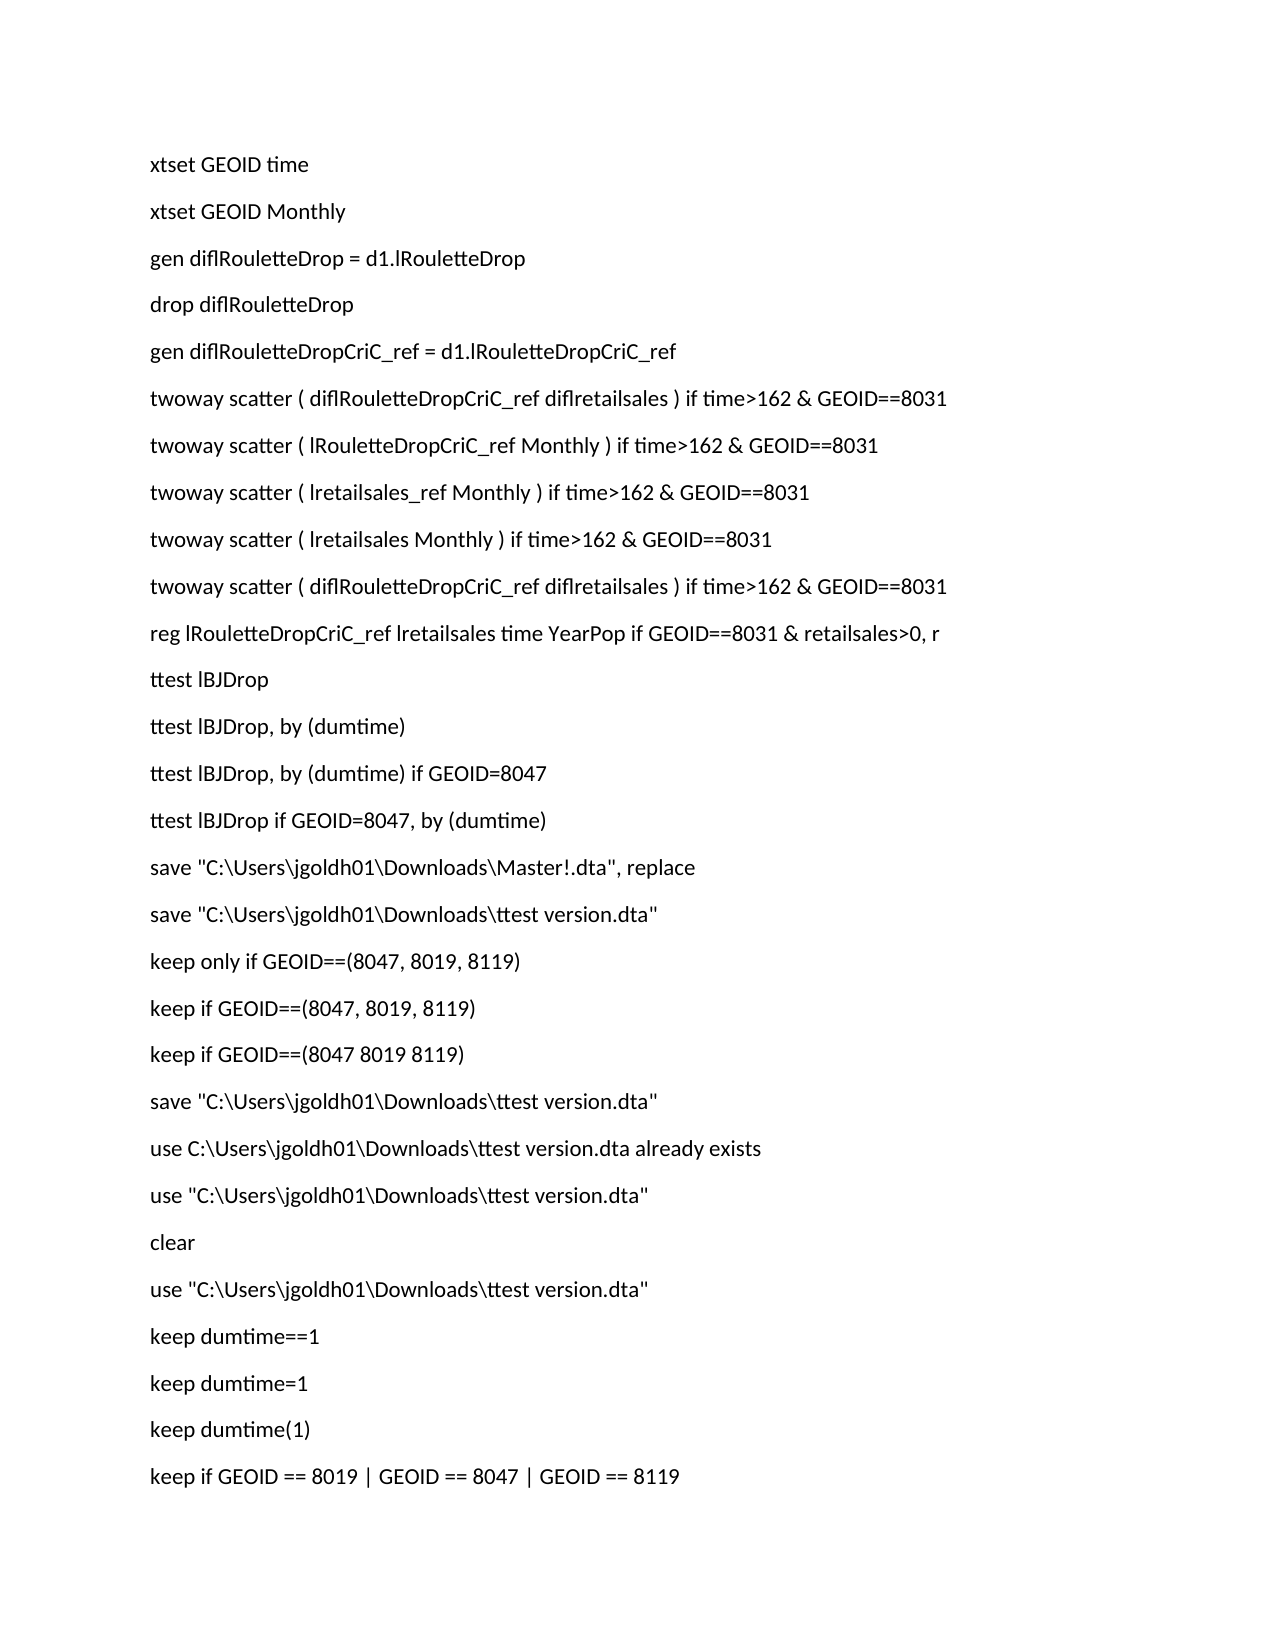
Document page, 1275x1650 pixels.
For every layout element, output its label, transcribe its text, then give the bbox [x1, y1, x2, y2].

text use C:\Users\jgoldh01\Downloads\ttest version.dta already exists [150, 1134, 1125, 1162]
text use "C:\Users\jgoldh01\Downloads\ttest version.dta" [150, 1275, 1125, 1303]
text ttest lBJDrop, by (dumtime) if GEOID=8047 [150, 759, 1125, 787]
text gen diflRouletteDrop = d1.lRouletteDrop [150, 244, 1125, 272]
text keep if GEOID==(8047, 8019, 8119) [150, 994, 1125, 1022]
text drop diflRouletteDrop [150, 291, 1125, 319]
text keep if GEOID==(8047 8019 8119) [150, 1041, 1125, 1069]
text use "C:\Users\jgoldh01\Downloads\ttest version.dta" [150, 1181, 1125, 1209]
text keep dumtime==1 [150, 1322, 1125, 1350]
text keep dumtime=1 [150, 1369, 1125, 1397]
text ttest lBJDrop [150, 666, 1125, 694]
text twoway scatter ( lretailsales_ref Monthly ) if time>162 & GEOID==8031 [150, 478, 1125, 506]
text ttest lBJDrop if GEOID=8047, by (dumtime) [150, 806, 1125, 834]
text keep dumtime(1) [150, 1416, 1125, 1444]
text xtset GEOID time [150, 150, 1125, 178]
text save "C:\Users\jgoldh01\Downloads\Master!.dta", replace [150, 853, 1125, 881]
text ttest lBJDrop, by (dumtime) [150, 712, 1125, 741]
text twoway scatter ( lRouletteDropCriC_ref Monthly ) if time>162 & GEOID==8031 [150, 431, 1125, 459]
text keep only if GEOID==(8047, 8019, 8119) [150, 947, 1125, 975]
text twoway scatter ( lretailsales Monthly ) if time>162 & GEOID==8031 [150, 525, 1125, 553]
text clear [150, 1228, 1125, 1256]
text twoway scatter ( diflRouletteDropCriC_ref diflretailsales ) if time>162 & GEOID==8031 [150, 572, 1125, 600]
text save "C:\Users\jgoldh01\Downloads\ttest version.dta" [150, 1087, 1125, 1116]
text xtset GEOID Monthly [150, 197, 1125, 225]
text save "C:\Users\jgoldh01\Downloads\ttest version.dta" [150, 900, 1125, 928]
text reg lRouletteDropCriC_ref lretailsales time YearPop if GEOID==8031 & retailsales>0, r [150, 619, 1125, 647]
text keep if GEOID == 8019 | GEOID == 8047 | GEOID == 8119 [150, 1462, 1125, 1491]
text gen diflRouletteDropCriC_ref = d1.lRouletteDropCriC_ref [150, 337, 1125, 366]
text twoway scatter ( diflRouletteDropCriC_ref diflretailsales ) if time>162 & GEOID==8031 [150, 384, 1125, 412]
